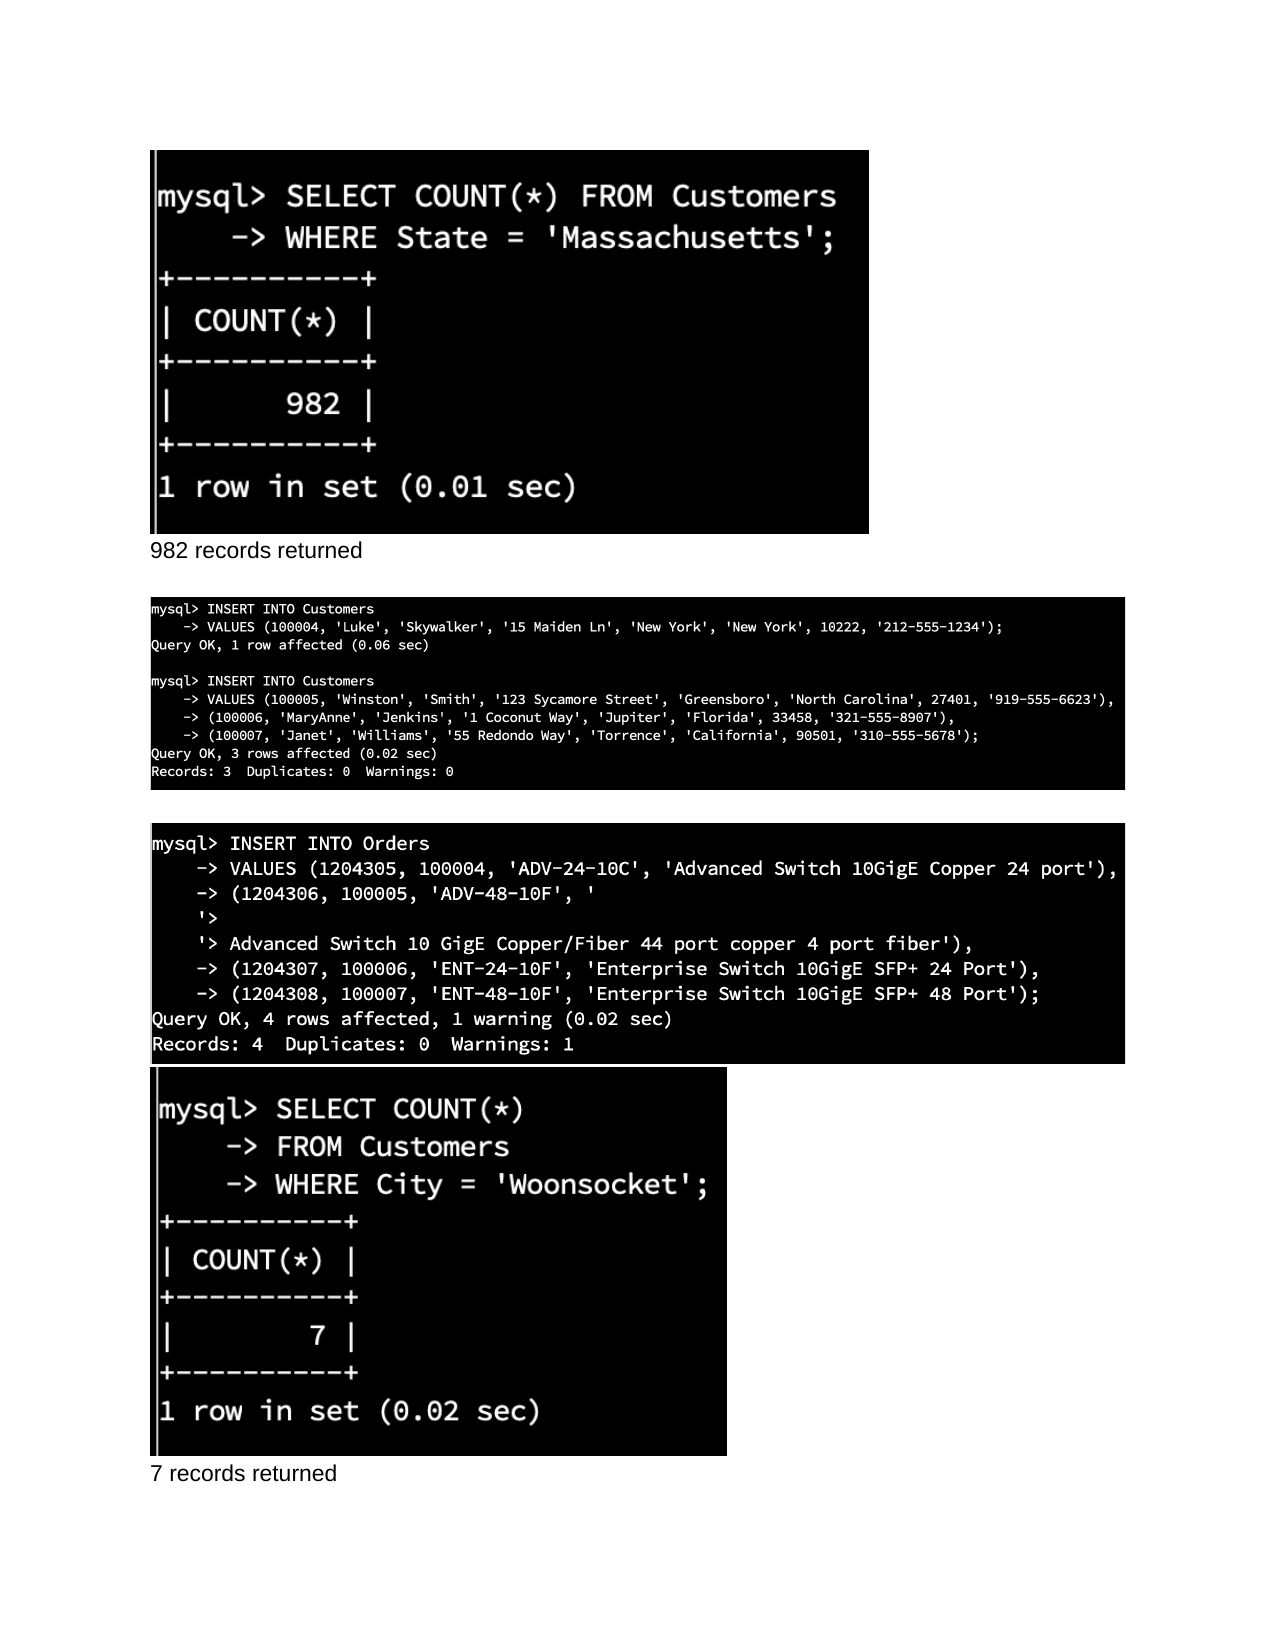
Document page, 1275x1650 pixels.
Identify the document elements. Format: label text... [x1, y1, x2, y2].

text 982 records returned [150, 537, 1125, 564]
picture [150, 597, 1125, 790]
text 7 records returned [150, 1460, 1125, 1486]
picture [150, 150, 869, 534]
picture [150, 1067, 727, 1456]
picture [150, 823, 1125, 1064]
